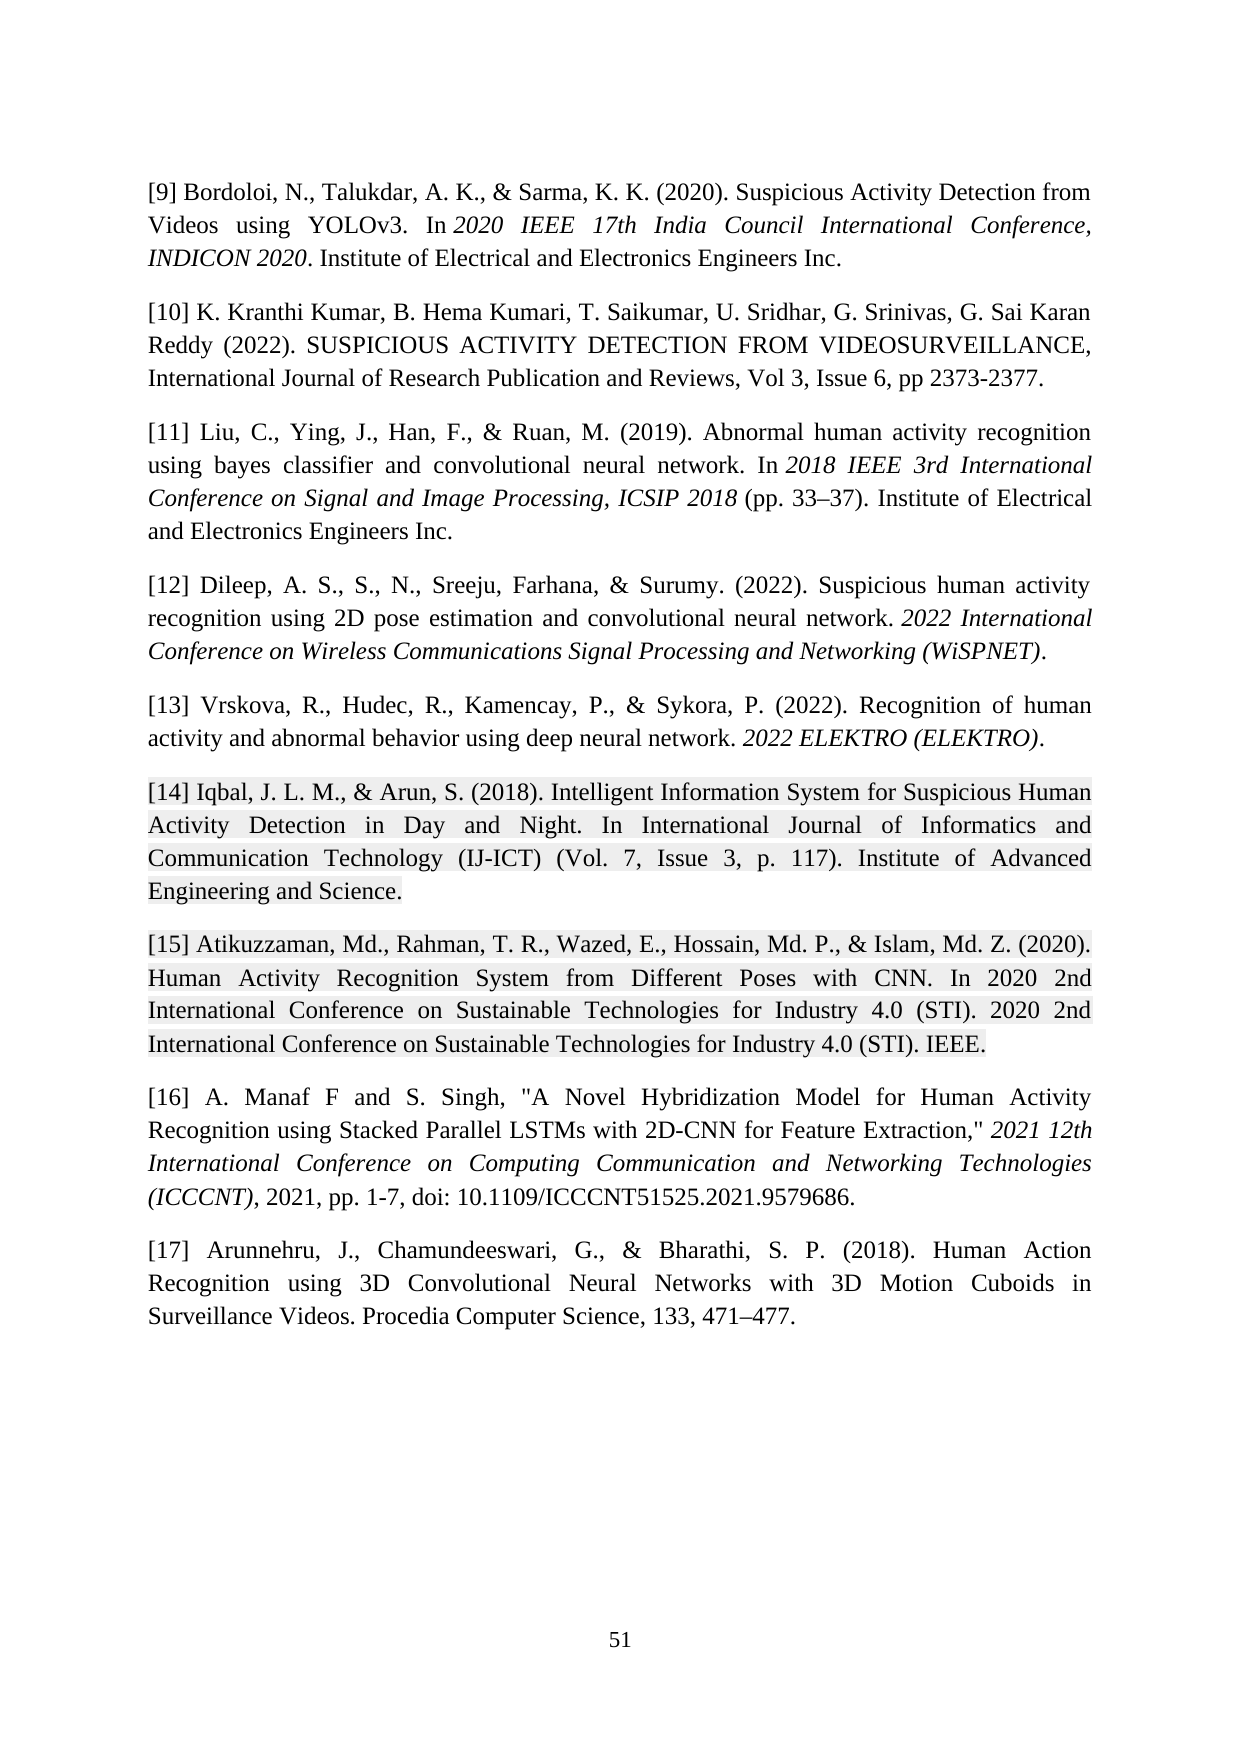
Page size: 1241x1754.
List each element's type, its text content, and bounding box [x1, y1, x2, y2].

text [17] Arunnehru, J., Chamundeeswari, G., & Bharathi, S. P. (2018). Human Action Recognition using 3D Convolutional Neural Networks with 3D Motion Cuboids in Surveillance Videos. Procedia Computer Science, 133, 471–477. [148, 1297, 1092, 1330]
text [16] A. Manaf F and S. Singh, "A Novel Hybridization Model for Human Activity Recognition using Stacked Parallel LSTMs with 2D-CNN for Feature Extraction," 2021 12th International Conference on Computing Communication and Networking Technologies (ICCCNT), 2021, pp. 1-7, doi: 10.1109/ICCCNT51525.2021.9579686. [148, 1177, 1092, 1210]
